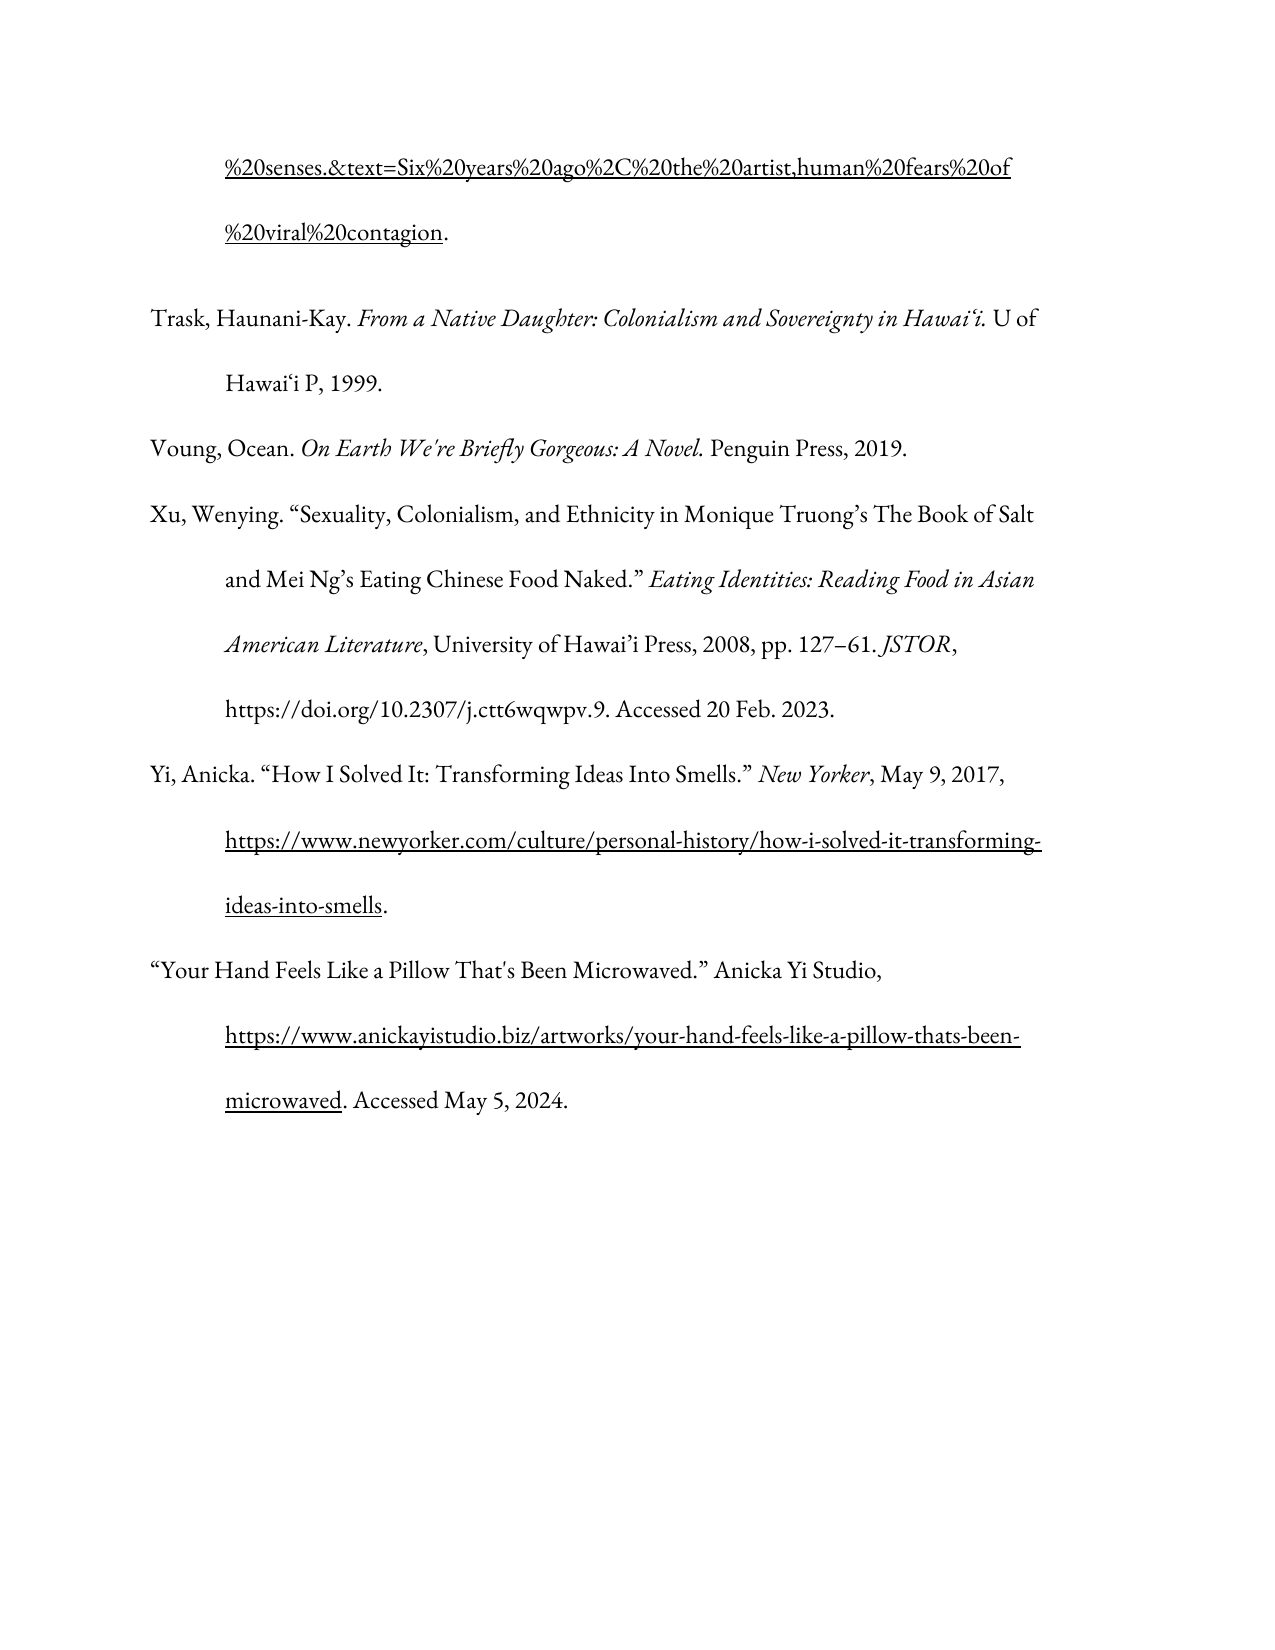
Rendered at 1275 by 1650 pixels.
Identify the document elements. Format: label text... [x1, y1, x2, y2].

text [150, 150, 1050, 248]
text Trask, Haunani-Kay. From a Native Daughter: Colonialism and Sovereignty in Hawaiʻi. U of Hawaiʻi P, 1999. [150, 301, 1050, 399]
text Voung, Ocean. On Earth We're Briefly Gorgeous: A Novel. Penguin Press, 2019. [150, 432, 1050, 464]
text Yi, Anicka. “How I Solved It: Transforming Ideas Into Smells.” New Yorker, May 9, 2017, https://www.newyorker.com/culture/personal-history/how-i-solved-it-transforming-ideas-into-smells. [150, 758, 1050, 921]
text “Your Hand Feels Like a Pillow That's Been Microwaved.” Anicka Yi Studio, https://www.anickayistudio.biz/artworks/your-hand-feels-like-a-pillow-thats-been-microwaved. Accessed May 5, 2024. [150, 953, 1050, 1116]
text Xu, Wenying. “Sexuality, Colonialism, and Ethnicity in Monique Truong’s The Book of Salt and Mei Ng’s Eating Chinese Food Naked.” Eating Identities: Reading Food in Asian American Literature, University of Hawai’i Press, 2008, pp. 127–61. JSTOR, https://doi.org/10.2307/j.ctt6wqwpv.9. Accessed 20 Feb. 2023. [150, 497, 1050, 725]
